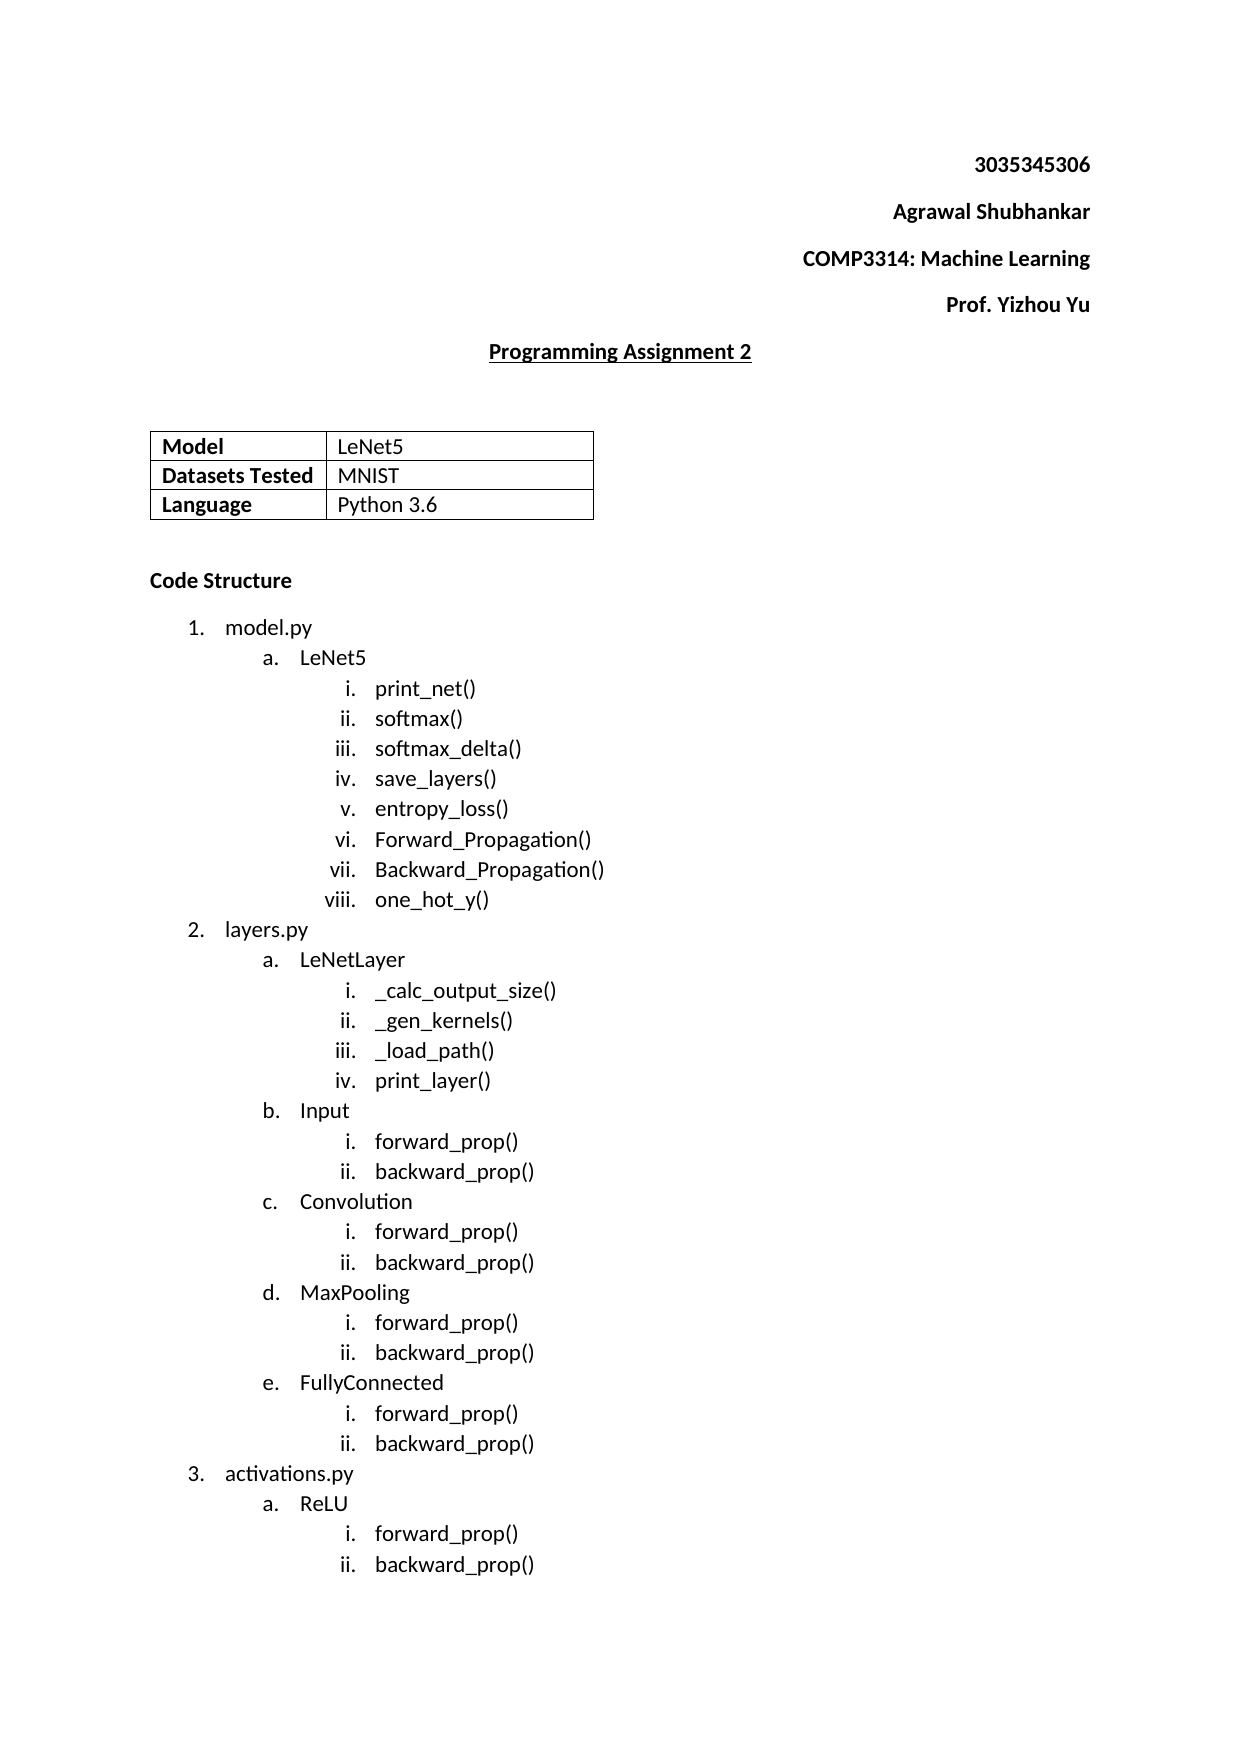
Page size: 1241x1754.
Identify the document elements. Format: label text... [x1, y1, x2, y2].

list backward_prop() [356, 1429, 1090, 1457]
list entropy_loss() [356, 794, 1090, 822]
list forward_prop() [356, 1127, 1090, 1155]
list backward_prop() [356, 1338, 1090, 1366]
list Convolution [262, 1187, 1090, 1215]
list softmax_delta() [356, 734, 1090, 762]
list _calc_output_size() [356, 976, 1090, 1004]
list backward_prop() [356, 1550, 1090, 1578]
text COMP3314: Machine Learning [150, 244, 1090, 272]
table_header Model [151, 432, 326, 460]
list ReLU [262, 1489, 1090, 1517]
table_cell Language [151, 490, 326, 518]
list activations.py [187, 1459, 1090, 1487]
list Backward_Propagation() [356, 855, 1090, 883]
text Code Structure [150, 566, 1090, 594]
list Forward_Propagation() [356, 825, 1090, 853]
list save_layers() [356, 764, 1090, 792]
text 3035345306 [150, 150, 1090, 178]
list forward_prop() [356, 1399, 1090, 1427]
list LeNet5 [262, 643, 1090, 671]
list softmax() [356, 704, 1090, 732]
list print_net() [356, 674, 1090, 702]
list model.py [187, 613, 1090, 641]
text Programming Assignment 2 [150, 337, 1090, 366]
list _load_path() [356, 1036, 1090, 1064]
table_cell Python 3.6 [327, 490, 593, 518]
table_header LeNet5 [327, 432, 593, 460]
list backward_prop() [356, 1157, 1090, 1185]
list forward_prop() [356, 1519, 1090, 1547]
list _gen_kernels() [356, 1006, 1090, 1034]
list LeNetLayer [262, 946, 1090, 973]
table_cell MNIST [327, 461, 593, 489]
text Prof. Yizhou Yu [150, 291, 1090, 319]
list Input [262, 1097, 1090, 1124]
list print_layer() [356, 1066, 1090, 1094]
list layers.py [187, 915, 1090, 943]
list one_hot_y() [356, 885, 1090, 913]
table_cell Datasets Tested [151, 461, 326, 489]
list forward_prop() [356, 1308, 1090, 1336]
list backward_prop() [356, 1248, 1090, 1276]
list MaxPooling [262, 1278, 1090, 1306]
text Agrawal Shubhankar [150, 197, 1090, 225]
list forward_prop() [356, 1217, 1090, 1245]
list FullyConnected [262, 1368, 1090, 1396]
